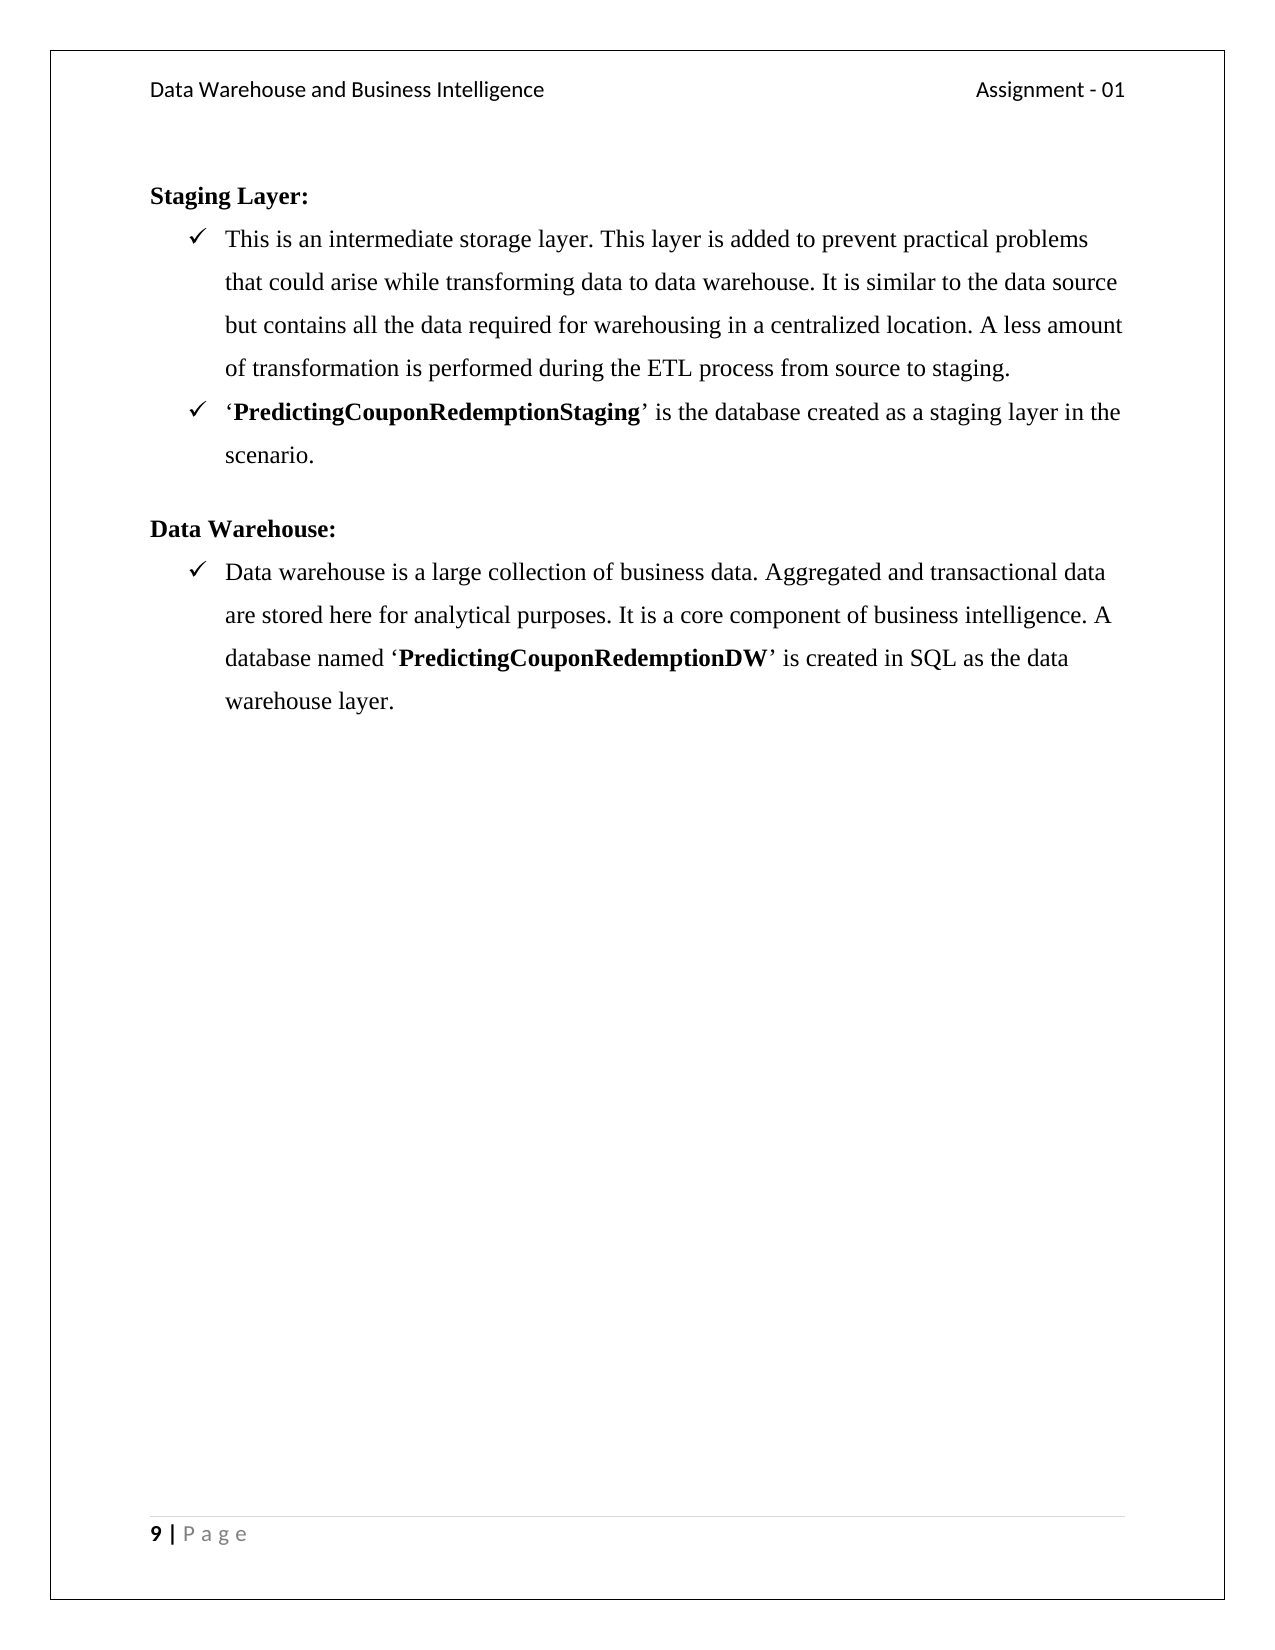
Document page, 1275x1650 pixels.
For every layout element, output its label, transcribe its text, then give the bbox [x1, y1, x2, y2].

list Data warehouse is a large collection of business data. Aggregated and transactional data are stored here for analytical purposes. It is a core component of business intelligence. A database named ‘PredictingCouponRedemptionDW’ is created in SQL as the data warehouse layer. [187, 557, 1125, 715]
text Staging Layer: [150, 181, 1125, 210]
list ‘PredictingCouponRedemptionStaging’ is the database created as a staging layer in the scenario. [187, 397, 1125, 468]
list This is an intermediate storage layer. This layer is added to prevent practical problems that could arise while transforming data to data warehouse. It is similar to the data source but contains all the data required for warehousing in a centralized location. A less amount of transformation is performed during the ETL process from source to staging. [187, 224, 1125, 382]
text Data Warehouse: [150, 514, 1125, 543]
